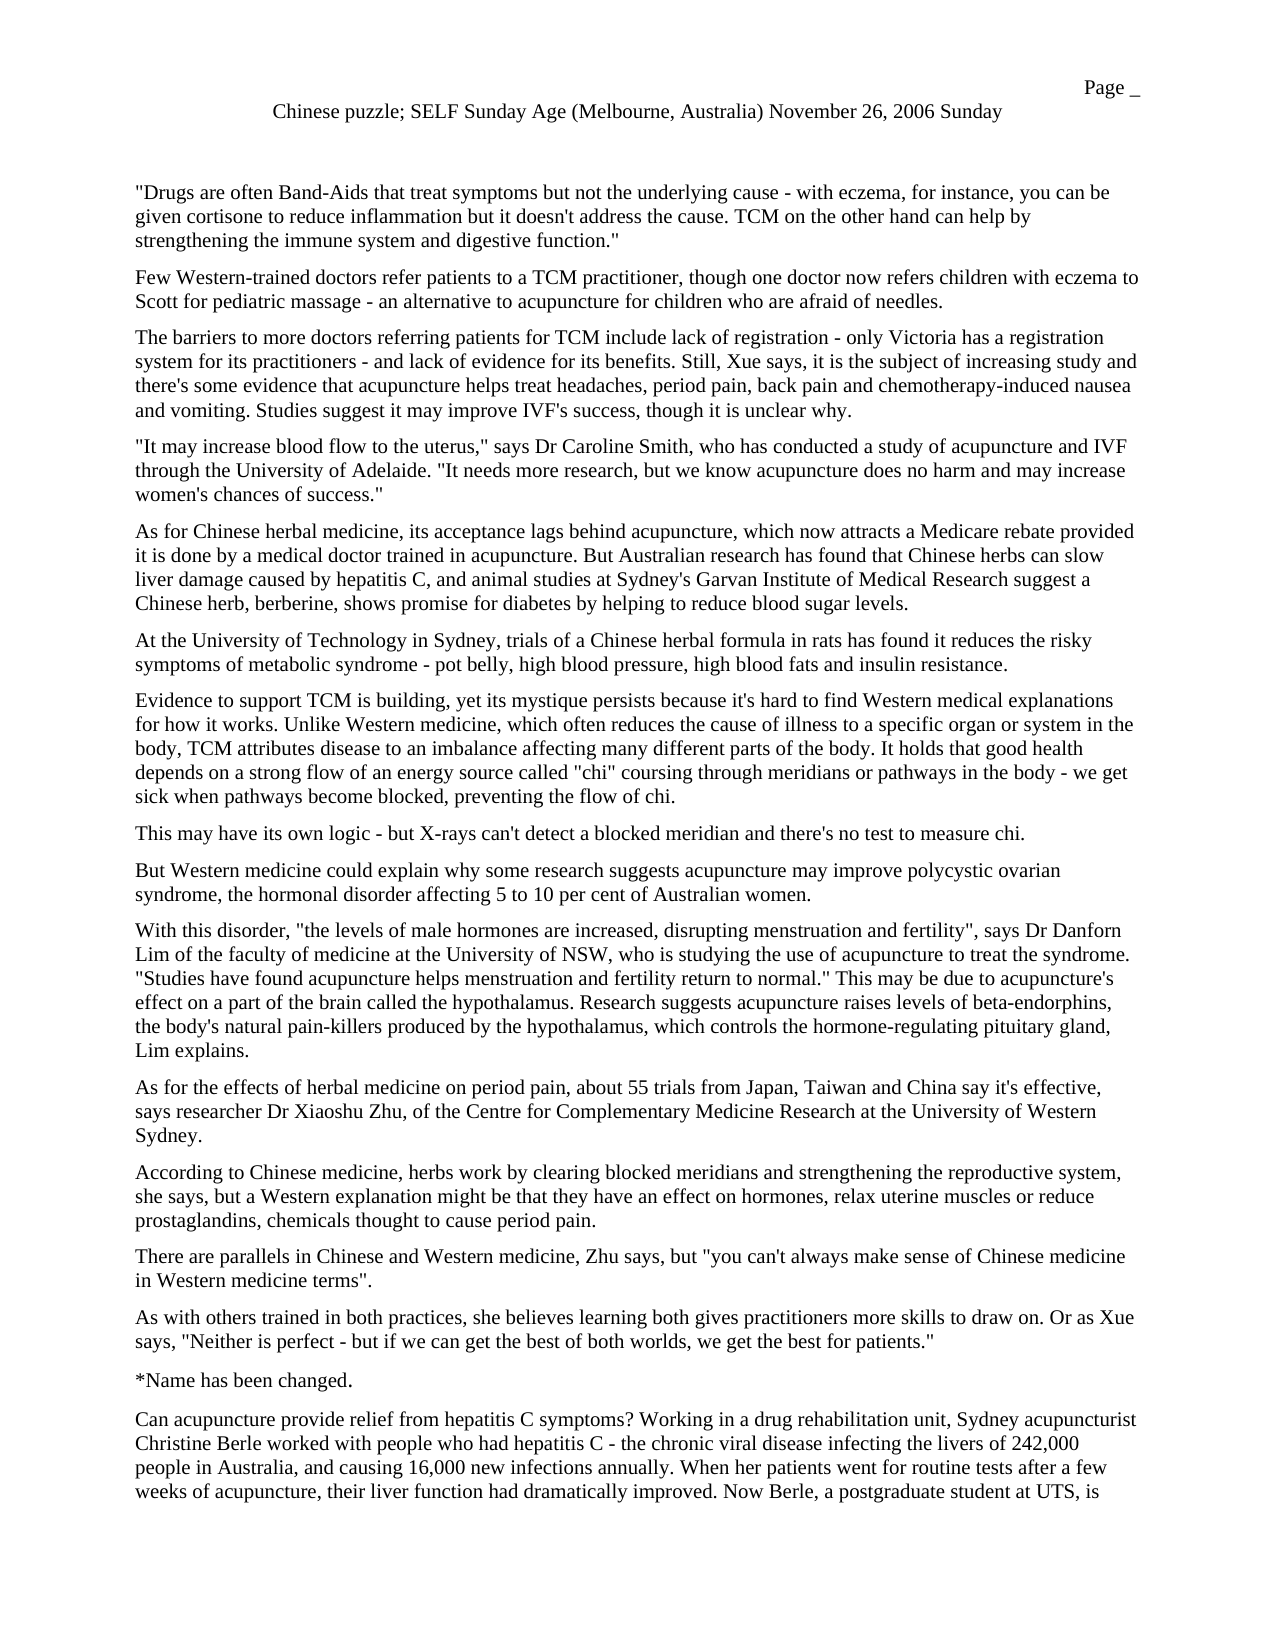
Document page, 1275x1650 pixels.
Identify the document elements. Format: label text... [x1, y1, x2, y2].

text At the University of Technology in Sydney, trials of a Chinese herbal formula in rats has found it reduces the risky symptoms of metabolic syndrome - pot belly, high blood pressure, high blood fats and insulin resistance. [135, 627, 1140, 676]
text The barriers to more doctors referring patients for TCM include lack of registration - only Victoria has a registration system for its practitioners - and lack of evidence for its benefits. Still, Xue says, it is the subject of increasing study and there's some evidence that acupuncture helps treat headaches, period pain, back pain and chemotherapy-induced nausea and vomiting. Studies suggest it may improve IVF's success, though it is unclear why. [135, 325, 1140, 422]
text Few Western-trained doctors refer patients to a TCM practitioner, though one doctor now refers children with eczema to Scott for pediatric massage - an alternative to acupuncture for children who are afraid of needles. [135, 265, 1140, 313]
text Evidence to support TCM is building, yet its mystique persists because it's hard to find Western medical explanations for how it works. Unlike Western medicine, which often reduces the cause of illness to a specific organ or system in the body, TCM attributes disease to an imbalance affecting many different parts of the body. It holds that good health depends on a strong flow of an energy source called "chi" coursing through meridians or pathways in the body - we get sick when pathways become blocked, preventing the flow of chi. [135, 688, 1140, 808]
text *Name has been changed. [135, 1366, 1140, 1394]
text As for the effects of herbal medicine on period pain, about 55 trials from Japan, Taiwan and China say it's effective, says researcher Dr Xiaoshu Zhu, of the Centre for Complementary Medicine Research at the University of Western Sydney. [135, 1075, 1140, 1147]
text "It may increase blood flow to the uterus," says Dr Caroline Smith, who has conducted a study of acupuncture and IVF through the University of Adelaide. "It needs more research, but we know acupuncture does no harm and may increase women's chances of success." [135, 434, 1140, 506]
text As for Chinese herbal medicine, its acceptance lags behind acupuncture, which now attracts a Medicare rebate provided it is done by a medical doctor trained in acupuncture. But Australian research has found that Chinese herbs can slow liver damage caused by hepatitis C, and animal studies at Sydney's Garvan Institute of Medical Research suggest a Chinese herb, berberine, shows promise for diabetes by helping to reduce blood sugar levels. [135, 519, 1140, 615]
text As with others trained in both practices, she believes learning both gives practitioners more skills to draw on. Or as Xue says, "Neither is perfect - but if we can get the best of both worlds, we get the best for patients." [135, 1305, 1140, 1353]
text With this disorder, "the levels of male hormones are increased, disrupting menstruation and fertility", says Dr Danforn Lim of the faculty of medicine at the University of NSW, who is studying the use of acupuncture to treat the syndrome. "Studies have found acupuncture helps menstruation and fertility return to normal." This may be due to acupuncture's effect on a part of the brain called the hypothalamus. Research suggests acupuncture raises levels of beta-endorphins, the body's natural pain-killers produced by the hypothalamus, which controls the hormone-regulating pituitary gland, Lim explains. [135, 918, 1140, 1062]
text But Western medicine could explain why some research suggests acupuncture may improve polycystic ovarian syndrome, the hormonal disorder affecting 5 to 10 per cent of Australian women. [135, 857, 1140, 906]
text This may have its own logic - but X-rays can't detect a blocked meridian and there's no test to measure chi. [135, 821, 1140, 845]
text According to Chinese medicine, herbs work by clearing blocked meridians and strengthening the reproductive system, she says, but a Western explanation might be that they have an effect on hormones, relax uterine muscles or reduce prostaglandins, chemicals thought to cause period pain. [135, 1160, 1140, 1232]
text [135, 1407, 1140, 1503]
text There are parallels in Chinese and Western medicine, Zhu says, but "you can't always make sense of Chinese medicine in Western medicine terms". [135, 1244, 1140, 1292]
text "Drugs are often Band-Aids that treat symptoms but not the underlying cause - with eczema, for instance, you can be given cortisone to reduce inflammation but it doesn't address the cause. TCM on the other hand can help by strengthening the immune system and digestive function." [135, 180, 1140, 252]
